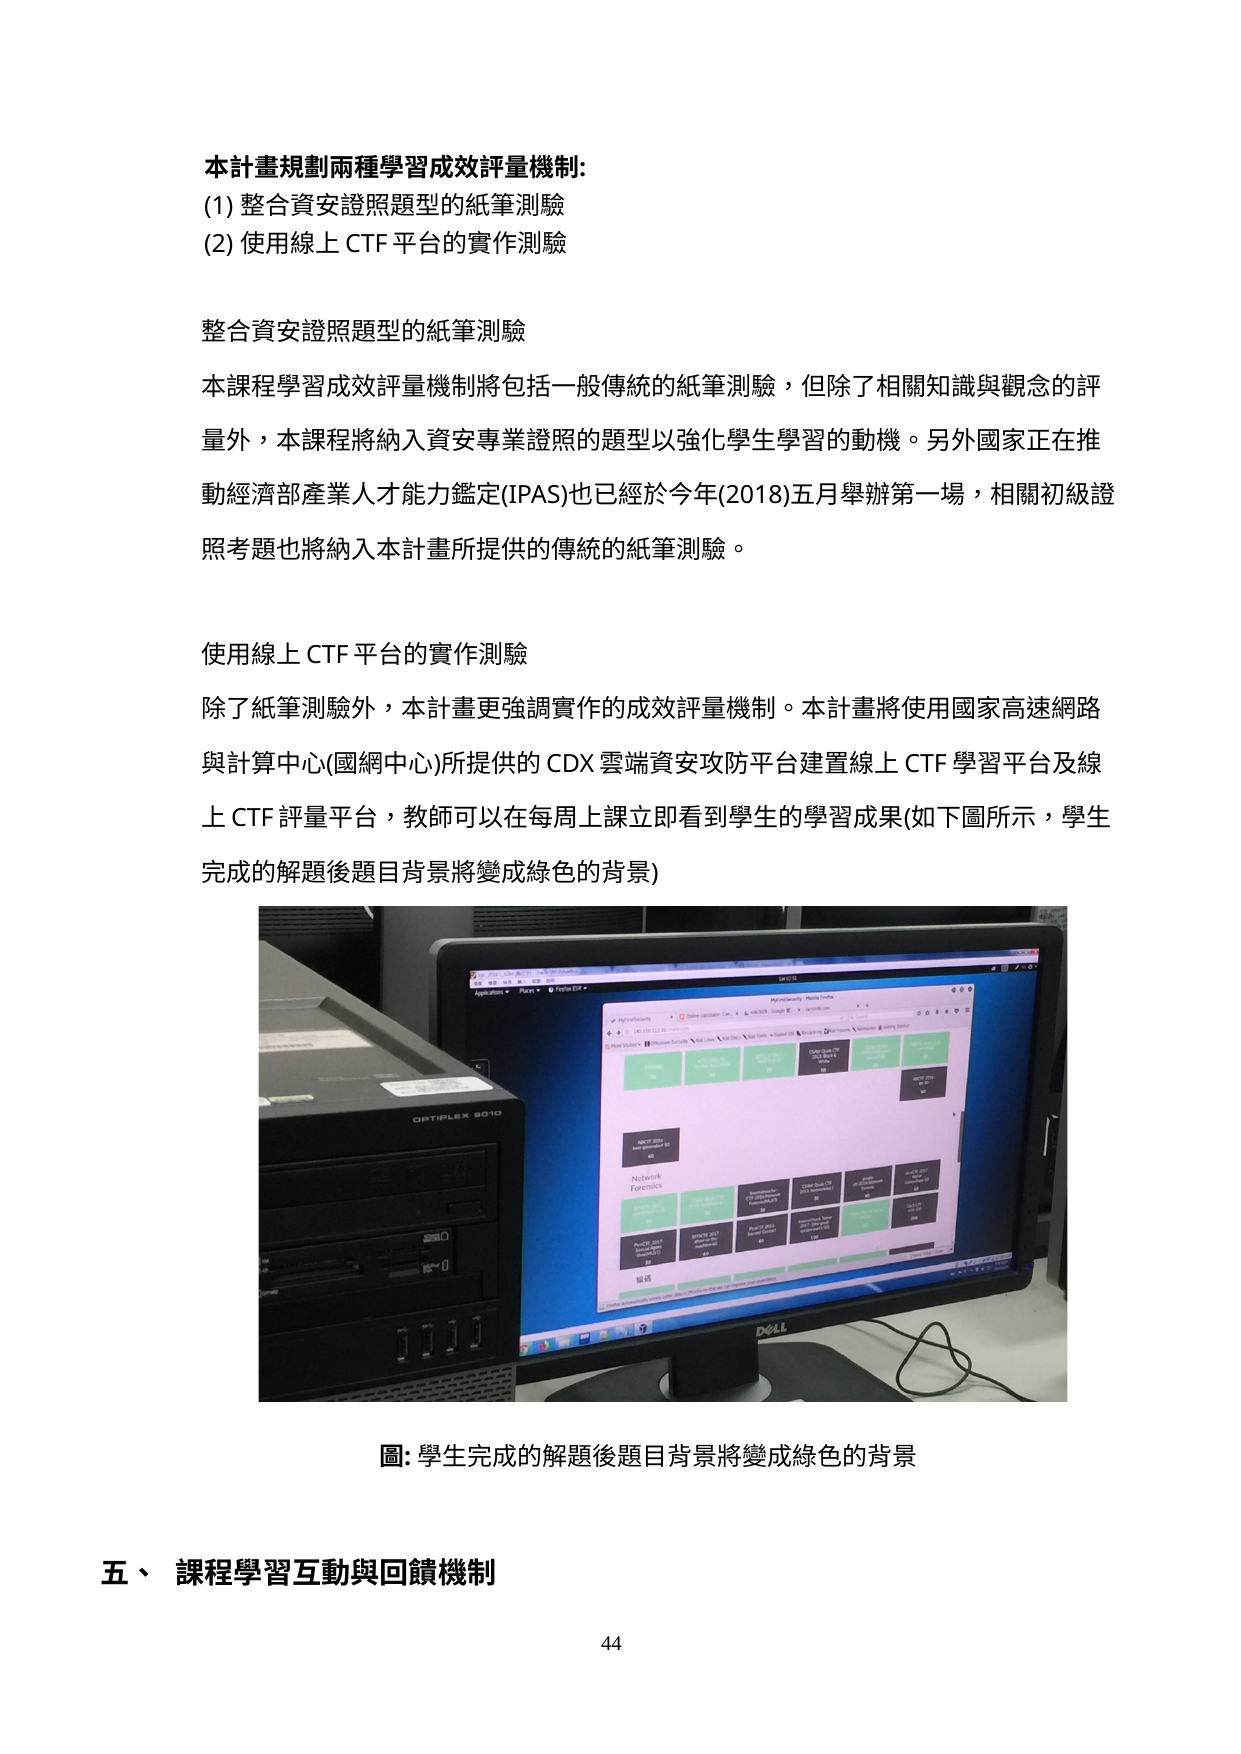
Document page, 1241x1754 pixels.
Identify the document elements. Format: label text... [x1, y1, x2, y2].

list 使用線上CTF平台的實作測驗 [201, 634, 1122, 671]
list (1) 整合資安證照題型的紙筆測驗 [204, 185, 1122, 223]
list 整合資安證照題型的紙筆測驗 [201, 312, 1122, 348]
list 本課程學習成效評量機制將包括一般傳統的紙筆測驗，但除了相關知識與觀念的評量外，本課程將納入資安專業證照的題型以強化學生學習的動機。另外國家正在推動經濟部產業人才能力鑑定(IPAS)也已經於今年(2018)五月舉辦第一場，相關初級證照考題也將納入本計畫所提供的傳統的紙筆測驗。 [201, 366, 1122, 565]
list 本計畫規劃兩種學習成效評量機制: [204, 147, 1122, 185]
list 除了紙筆測驗外，本計畫更強調實作的成效評量機制。本計畫將使用國家高速網路與計算中心(國網中心)所提供的CDX雲端資安攻防平台建置線上CTF學習平台及線上CTF評量平台，教師可以在每周上課立即看到學生的學習成果(如下圖所示，學生完成的解題後題目背景將變成綠色的背景) [201, 689, 1122, 888]
list (2) 使用線上CTF平台的實作測驗 [204, 223, 1122, 261]
list 圖: 學生完成的解題後題目背景將變成綠色的背景 [174, 1436, 1122, 1474]
picture [258, 906, 1068, 1402]
list 課程學習互動與回饋機制 [100, 1549, 1122, 1592]
